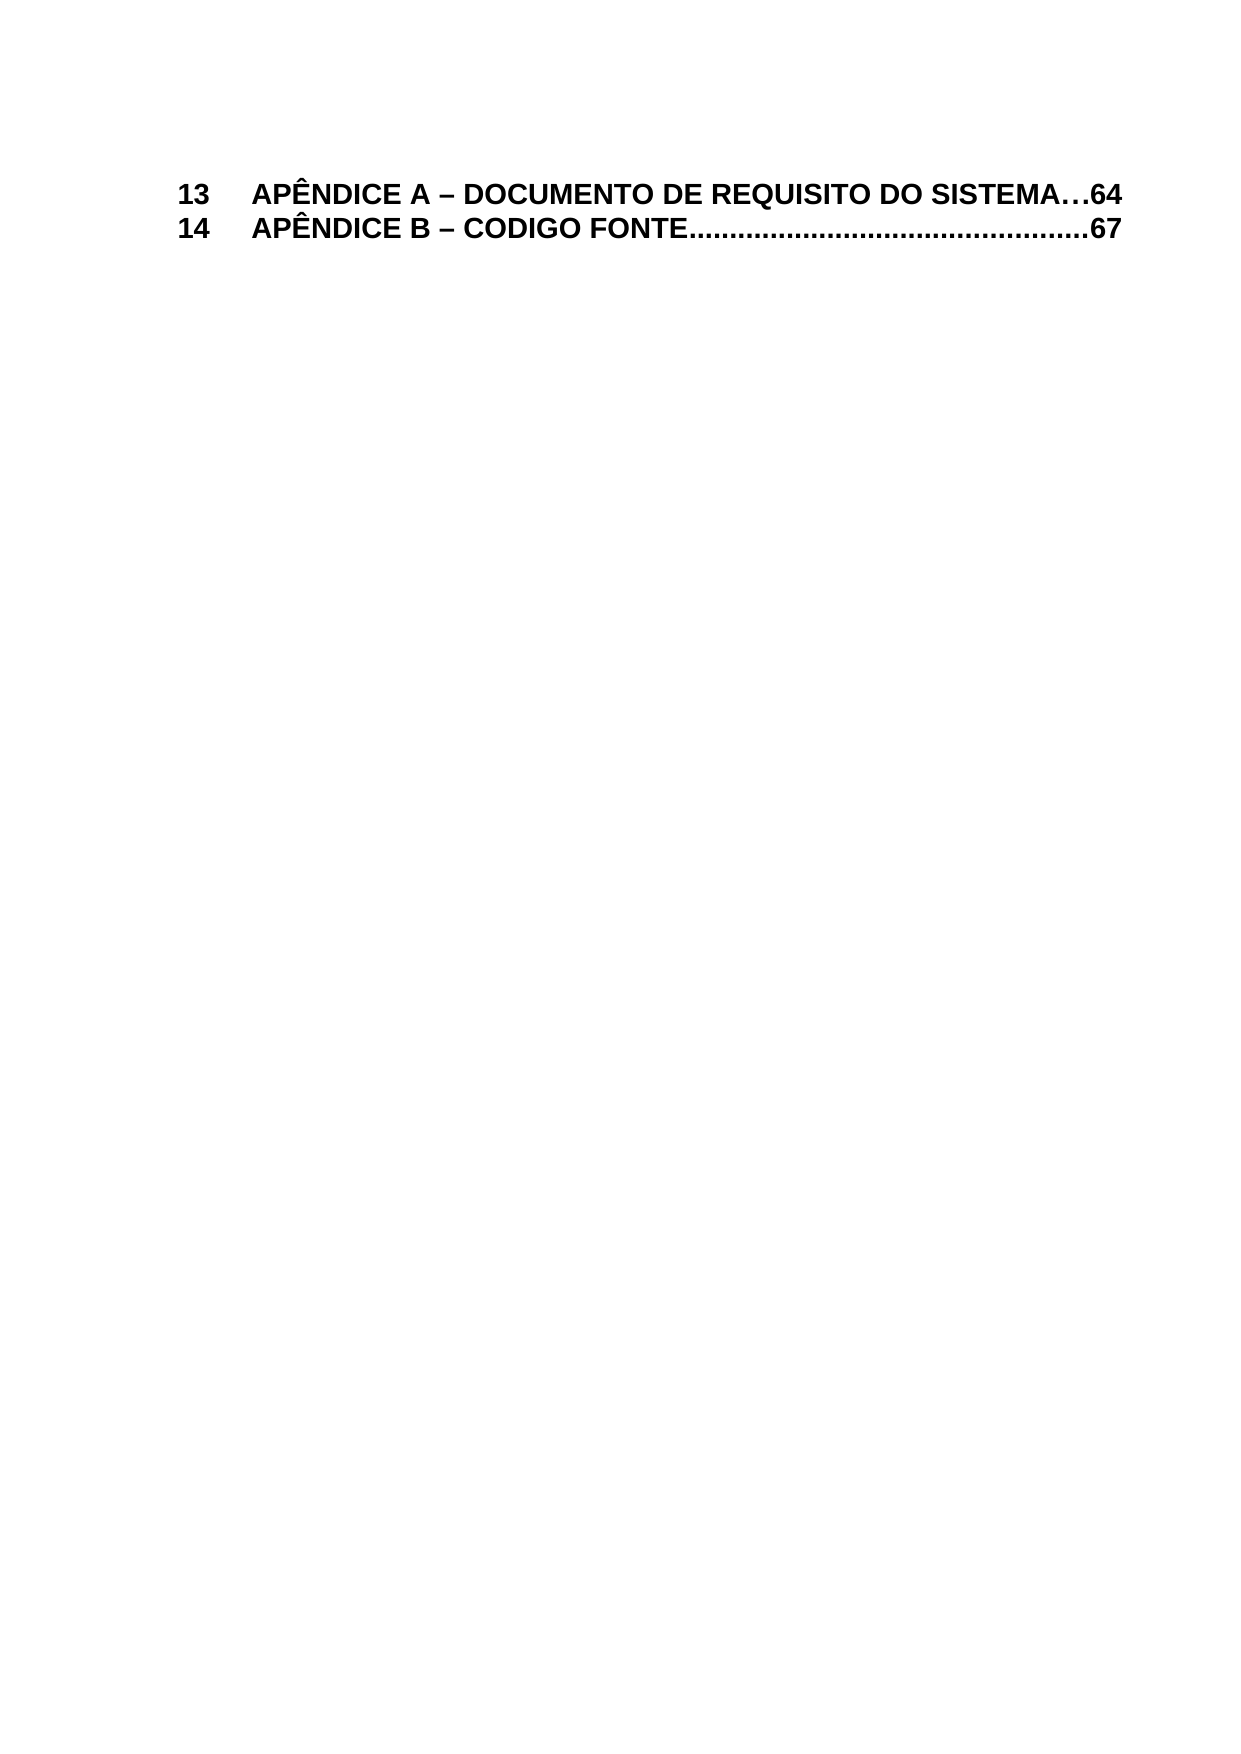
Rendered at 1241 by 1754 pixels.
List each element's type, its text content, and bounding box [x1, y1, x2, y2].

text 14 APÊNDICE B – CODIGO FONTE 67 [177, 211, 1122, 244]
text 13 APÊNDICE A – DOCUMENTO DE REQUISITO DO SISTEMA 64 [177, 177, 1122, 211]
